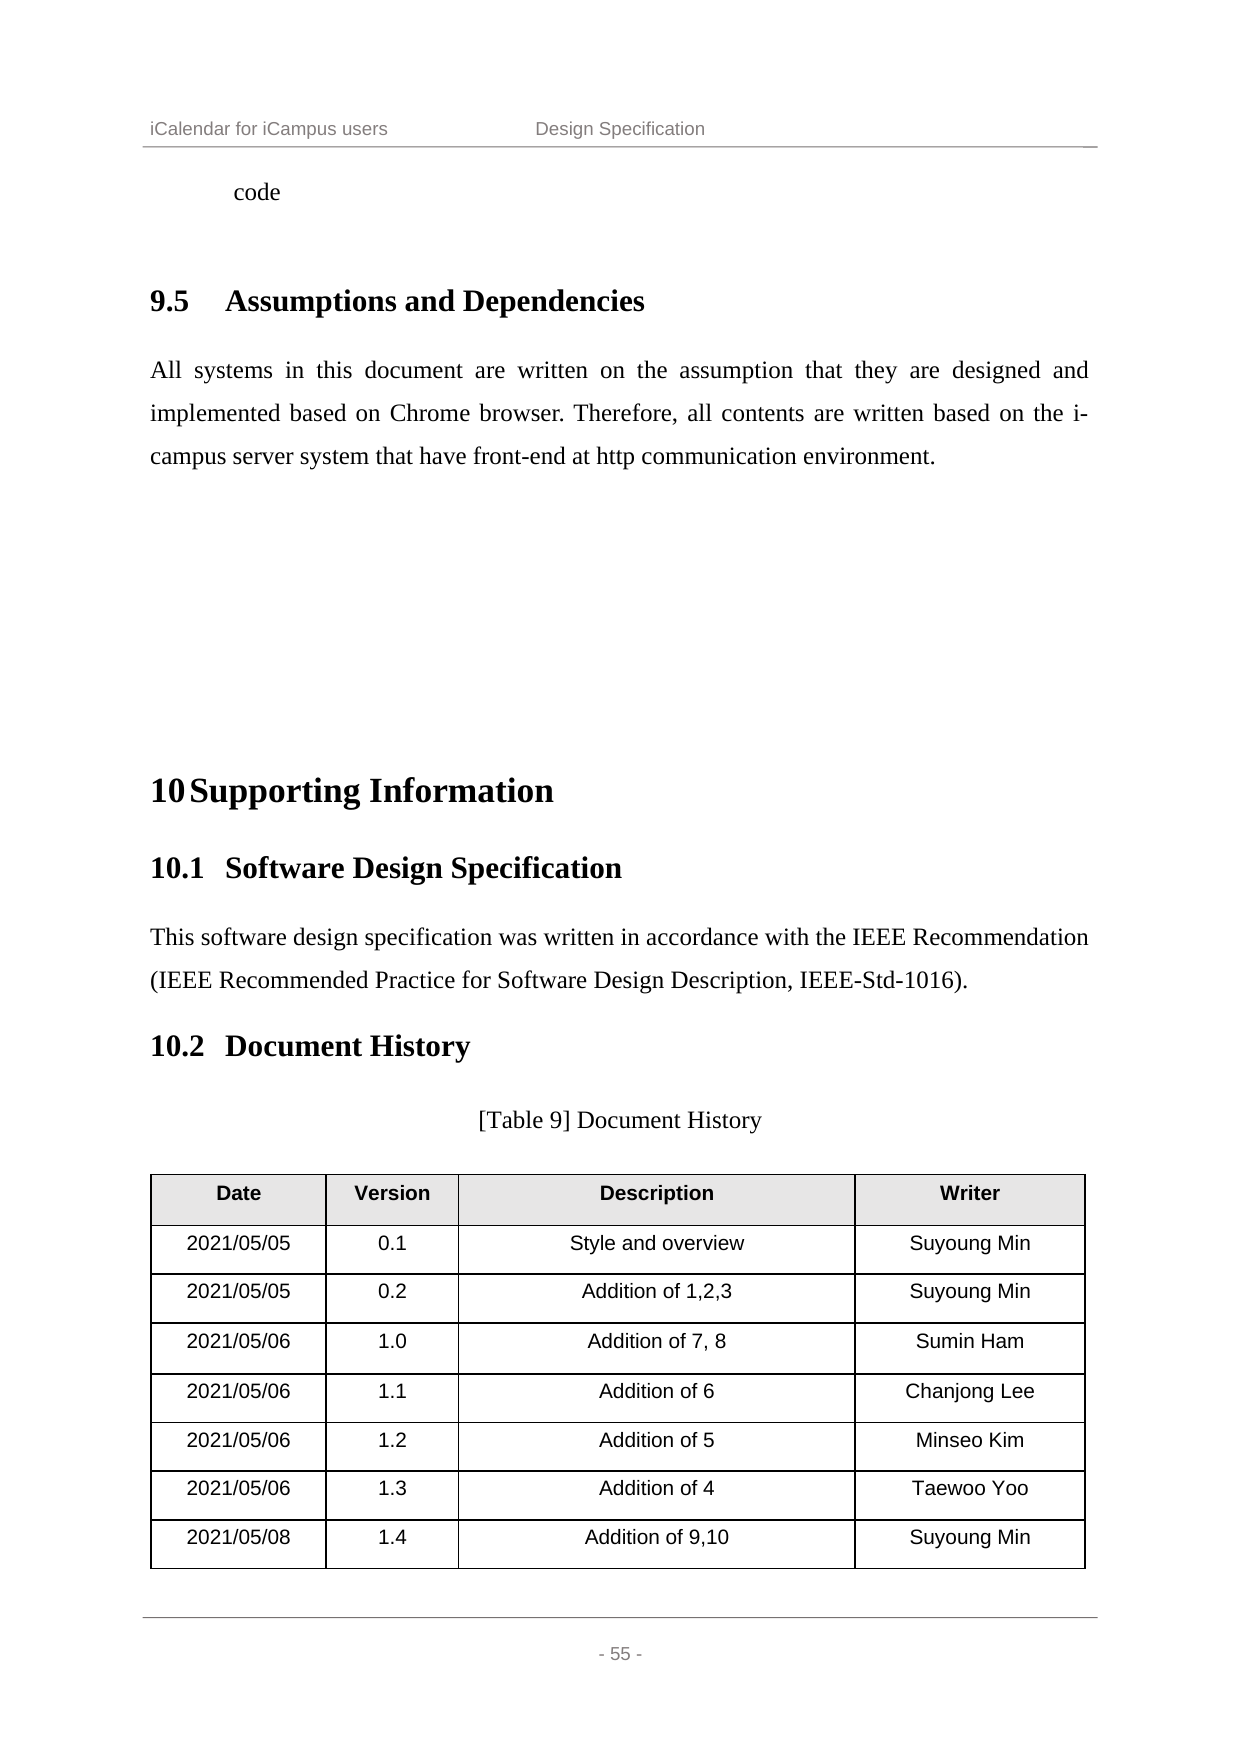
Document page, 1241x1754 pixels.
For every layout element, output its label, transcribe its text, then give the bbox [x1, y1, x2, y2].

table_cell Addition of 6 [459, 1375, 854, 1422]
table_cell 1.3 [327, 1472, 458, 1519]
table_cell Style and overview [459, 1226, 854, 1273]
table_cell 2021/05/05 [152, 1226, 325, 1273]
table_cell Addition of 1,2,3 [459, 1275, 854, 1322]
table_header Description [459, 1175, 854, 1225]
table_cell Minseo Kim [856, 1423, 1084, 1470]
table_cell Addition of 4 [459, 1472, 854, 1519]
table_cell Suyoung Min [856, 1226, 1084, 1273]
table_cell 1.4 [327, 1521, 458, 1567]
table_cell Addition of 5 [459, 1423, 854, 1470]
table_header Date [152, 1175, 325, 1225]
table_cell 2021/05/05 [152, 1275, 325, 1322]
list Software Design Specification [150, 849, 1090, 885]
list Document History [150, 1027, 1090, 1063]
table_cell Sumin Ham [856, 1324, 1084, 1373]
table_cell 2021/05/06 [152, 1324, 325, 1373]
text This software design specification was written in accordance with the IEEE Recommendation (IEEE Recommended Practice for Software Design Description, IEEE-Std-1016). [150, 922, 1090, 994]
table_cell 1.0 [327, 1324, 458, 1373]
table_cell Suyoung Min [856, 1275, 1084, 1322]
table_cell 1.1 [327, 1375, 458, 1422]
table_cell 2021/05/08 [152, 1521, 325, 1567]
text All systems in this document are written on the assumption that they are designed and implemented based on Chrome browser. Therefore, all contents are written based on the i-campus server system that have front-end at http communication environment. [150, 355, 1090, 470]
table_cell Addition of 7, 8 [459, 1324, 854, 1373]
table_cell Taewoo Yoo [856, 1472, 1084, 1519]
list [192, 177, 1090, 206]
table_cell 0.2 [327, 1275, 458, 1322]
table_cell Chanjong Lee [856, 1375, 1084, 1422]
table_header Version [327, 1175, 458, 1225]
table_cell Suyoung Min [856, 1521, 1084, 1567]
table_cell 2021/05/06 [152, 1472, 325, 1519]
table_cell 0.1 [327, 1226, 458, 1273]
table_cell Addition of 9,10 [459, 1521, 854, 1567]
list Assumptions and Dependencies [150, 282, 1090, 318]
list Supporting Information [150, 769, 1090, 810]
table_cell 2021/05/06 [152, 1423, 325, 1470]
table_cell 2021/05/06 [152, 1375, 325, 1422]
table_cell 1.2 [327, 1423, 458, 1470]
table_header Writer [856, 1175, 1084, 1225]
